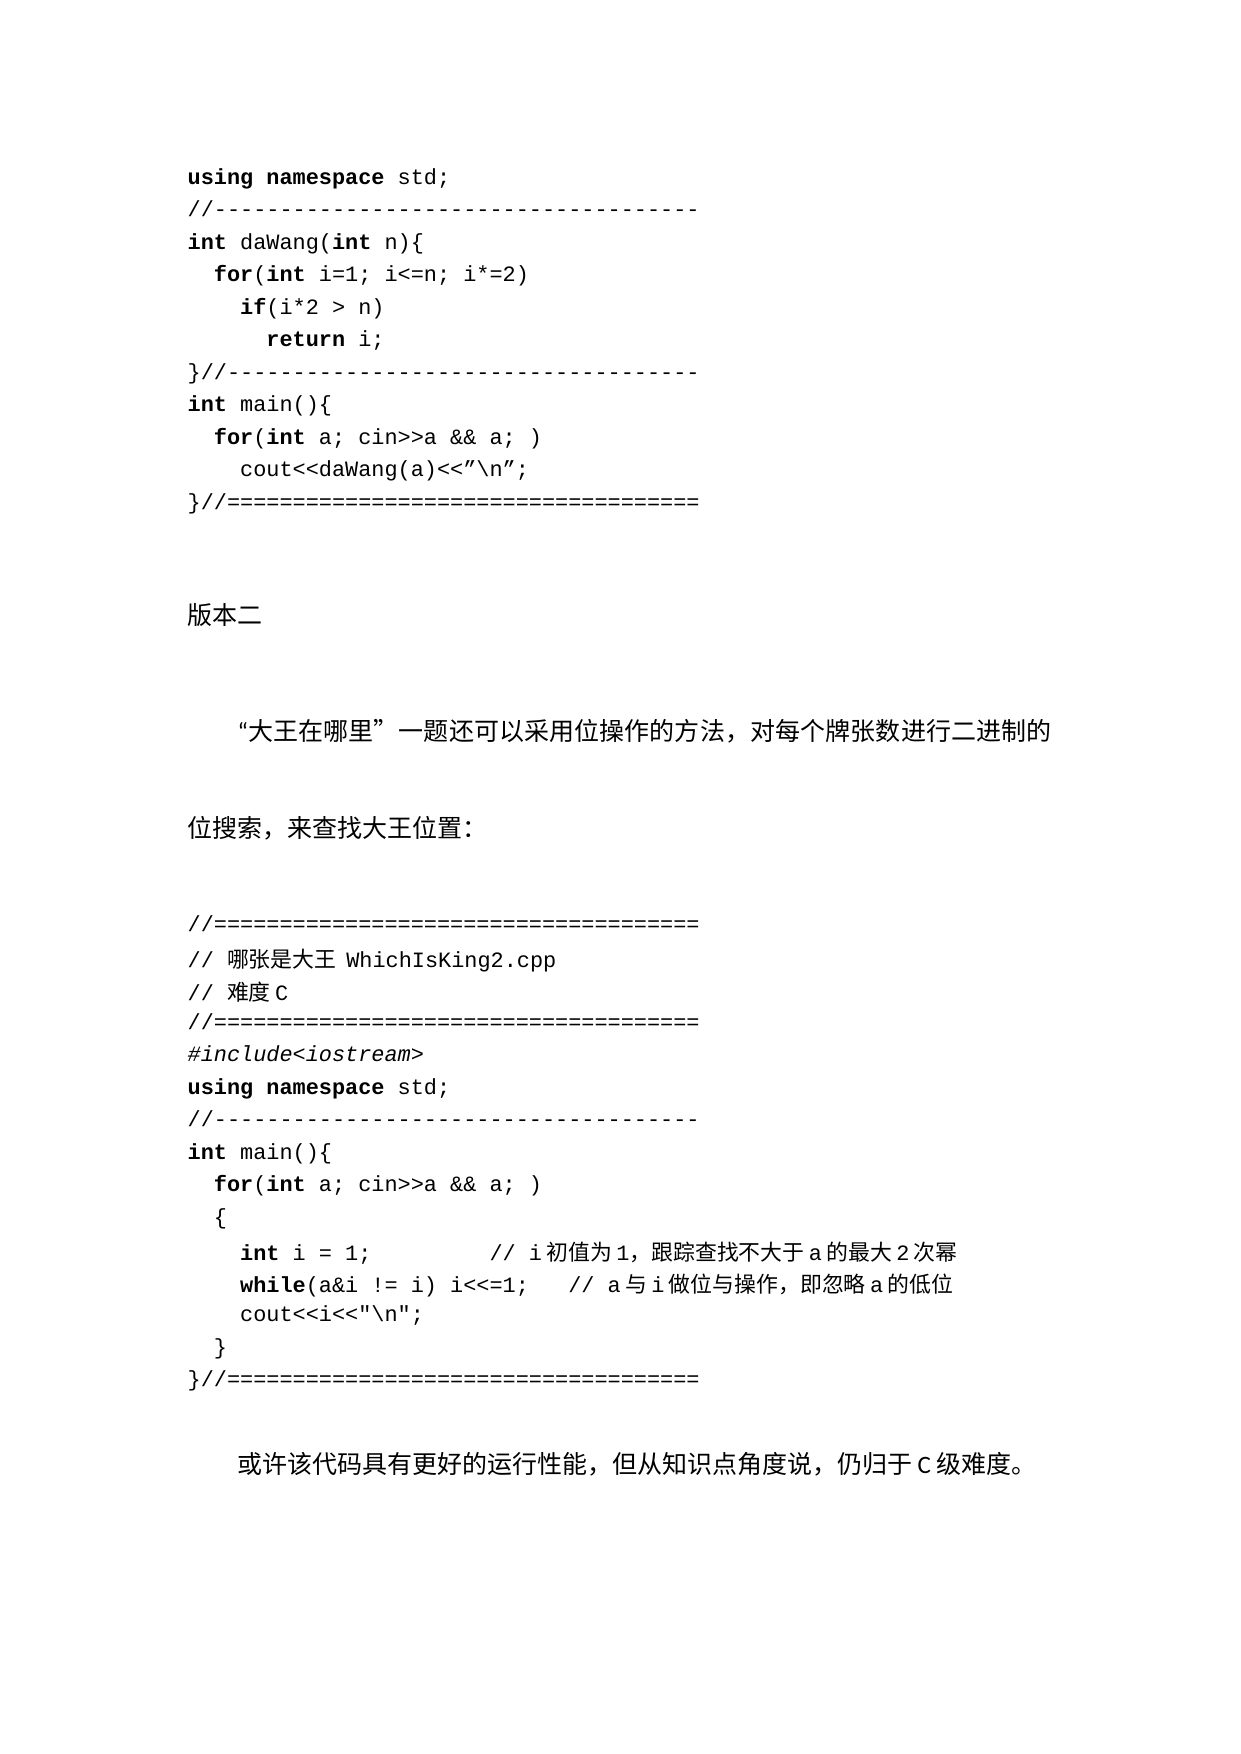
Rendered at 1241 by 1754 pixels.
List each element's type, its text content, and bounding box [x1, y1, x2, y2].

text } [187, 1332, 1053, 1365]
text // 难度C [187, 975, 1053, 1007]
text return i; [187, 324, 1053, 357]
text “大王在哪里”一题还可以采用位操作的方法，对每个牌张数进行二进制的位搜索，来查找大王位置： [187, 697, 1053, 859]
text 或许该代码具有更好的运行性能，但从知识点角度说，仍归于C级难度。 [187, 1430, 1053, 1495]
subtitle 版本二 [187, 581, 1053, 646]
text for(int i=1; i<=n; i*=2) [187, 259, 1053, 292]
text }//------------------------------------ [187, 357, 1053, 389]
text #include<iostream> [187, 1040, 1053, 1072]
text int main(){ [187, 389, 1053, 422]
text cout<<i<<"\n"; [187, 1300, 1053, 1332]
text }//==================================== [187, 487, 1053, 519]
text while(a&i != i) i<<=1; // a与i做位与操作，即忽略a的低位 [187, 1267, 1053, 1300]
text // 哪张是大王 WhichIsKing2.cpp [187, 942, 1053, 975]
text if(i*2 > n) [187, 292, 1053, 324]
text cout<<daWang(a)<<”\n”; [187, 454, 1053, 487]
text using namespace std; [187, 1072, 1053, 1105]
text //------------------------------------- [187, 1105, 1053, 1137]
text using namespace std; [187, 162, 1053, 194]
text //------------------------------------- [187, 194, 1053, 227]
text }//==================================== [187, 1365, 1053, 1397]
text int main(){ [187, 1137, 1053, 1170]
text for(int a; cin>>a && a; ) [187, 1170, 1053, 1202]
text for(int a; cin>>a && a; ) [187, 422, 1053, 454]
text //===================================== [187, 910, 1053, 942]
text { [187, 1202, 1053, 1235]
text //===================================== [187, 1007, 1053, 1040]
text int i = 1; // i初值为1，跟踪查找不大于a的最大2次幂 [187, 1235, 1053, 1267]
text int daWang(int n){ [187, 227, 1053, 259]
